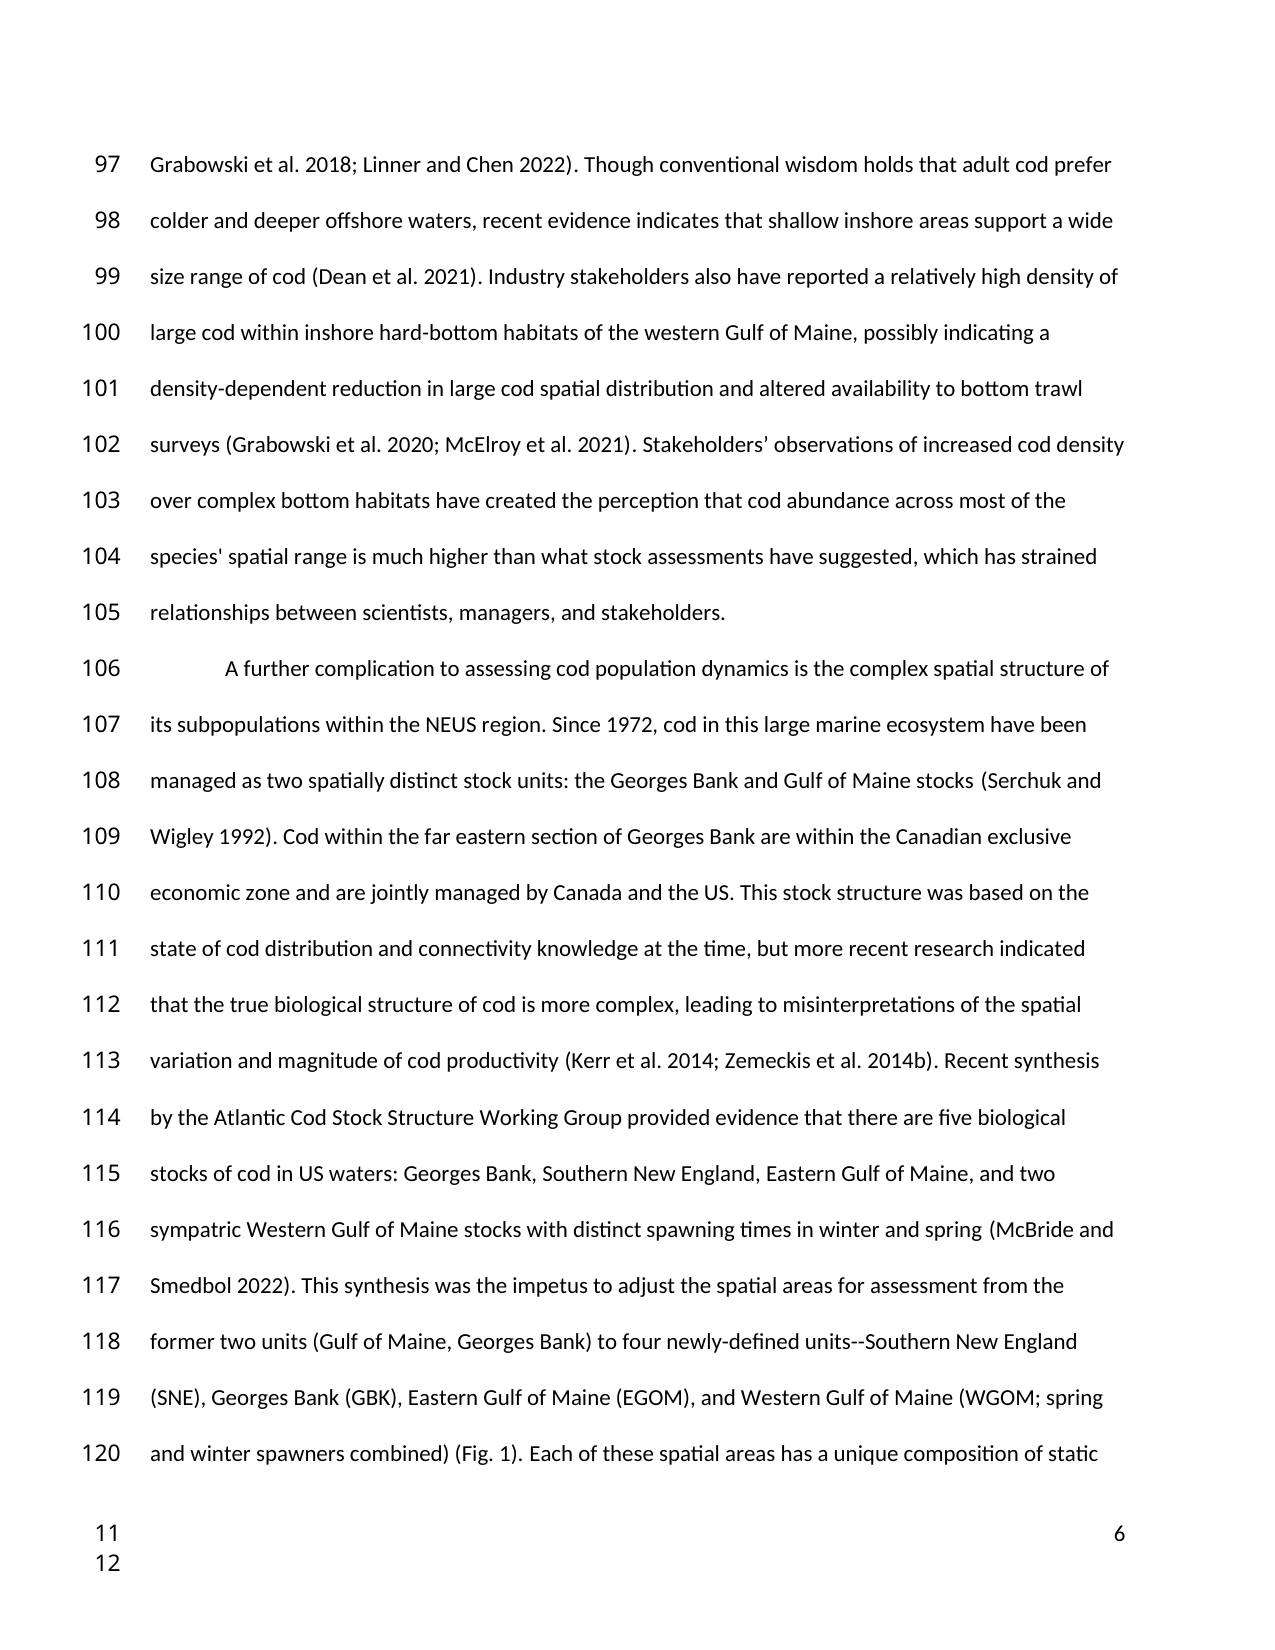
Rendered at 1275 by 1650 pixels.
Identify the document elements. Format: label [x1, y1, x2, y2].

text [150, 150, 1125, 626]
text [150, 654, 1125, 1467]
